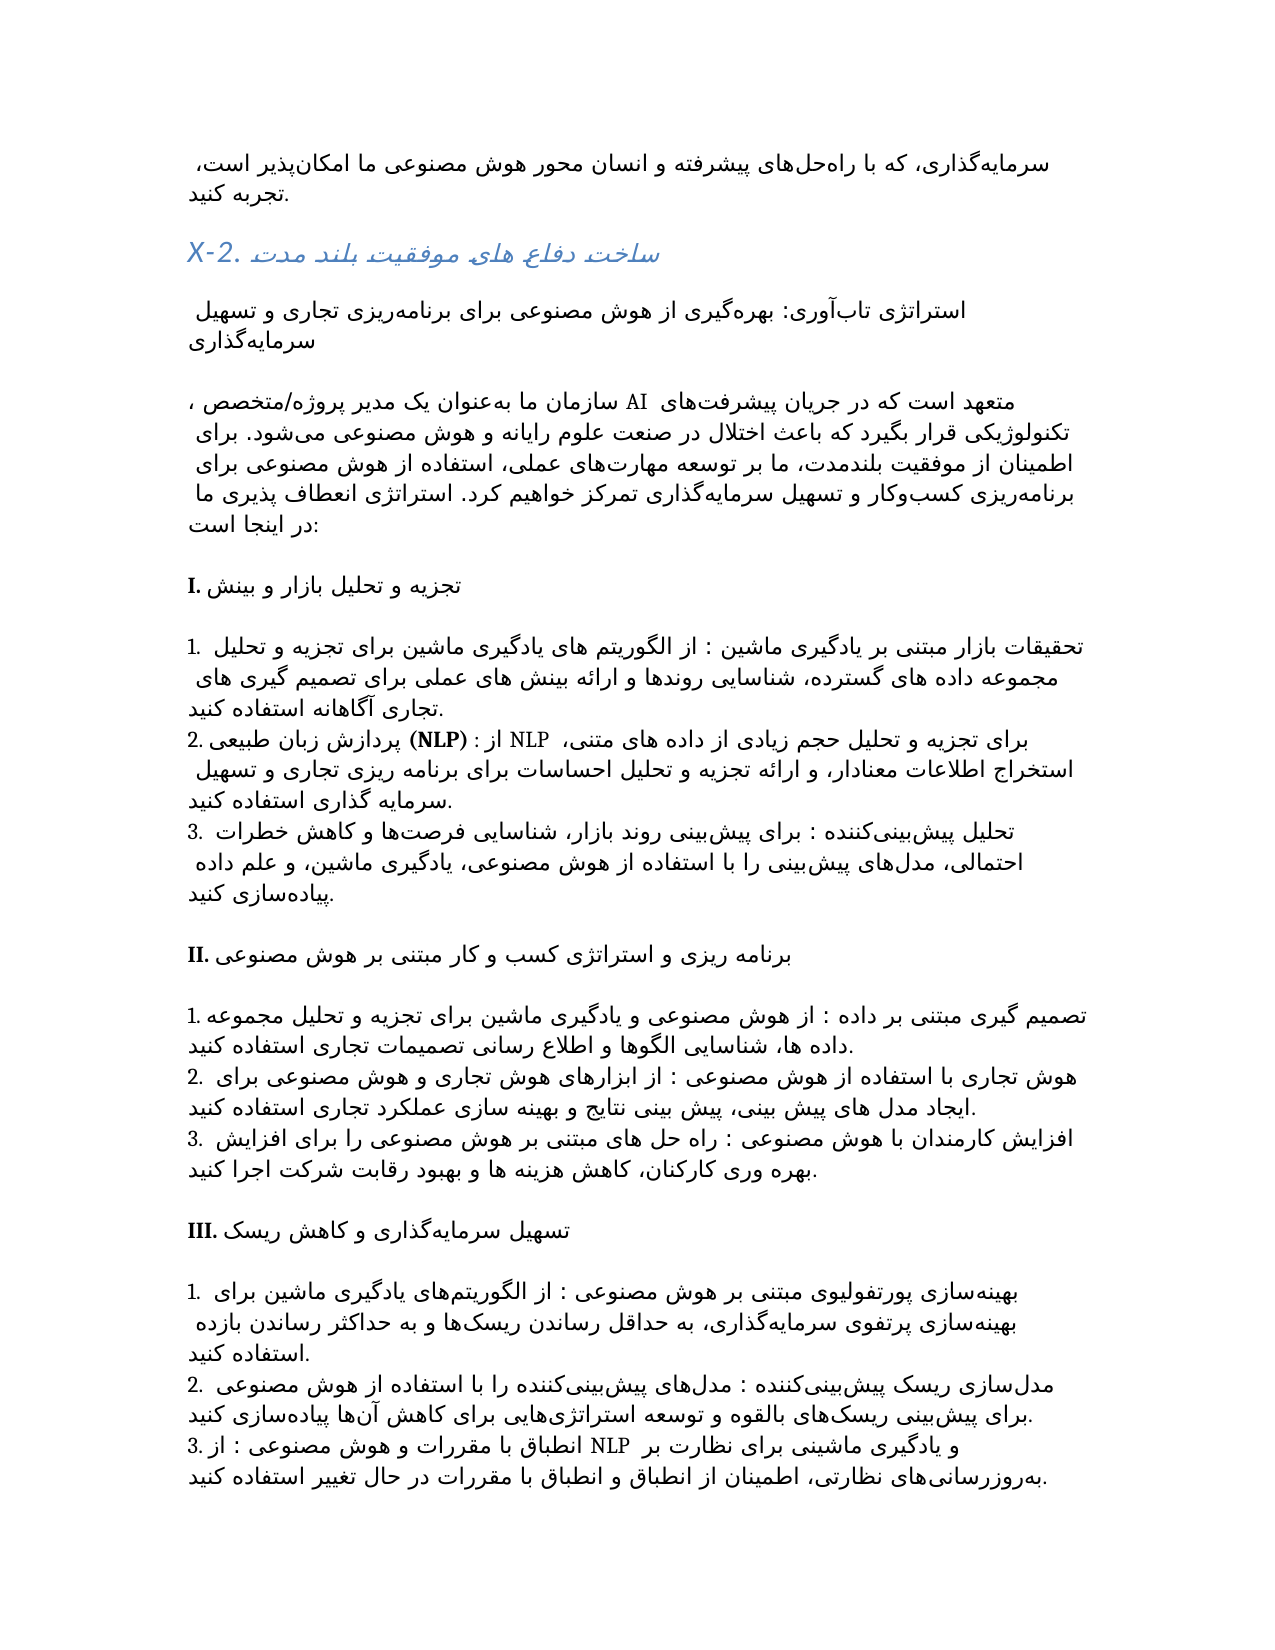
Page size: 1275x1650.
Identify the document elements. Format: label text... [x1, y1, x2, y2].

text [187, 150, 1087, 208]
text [187, 297, 1087, 1490]
subtitle X-2. ساخت دفاع های موفقیت بلند مدت [187, 232, 1087, 271]
